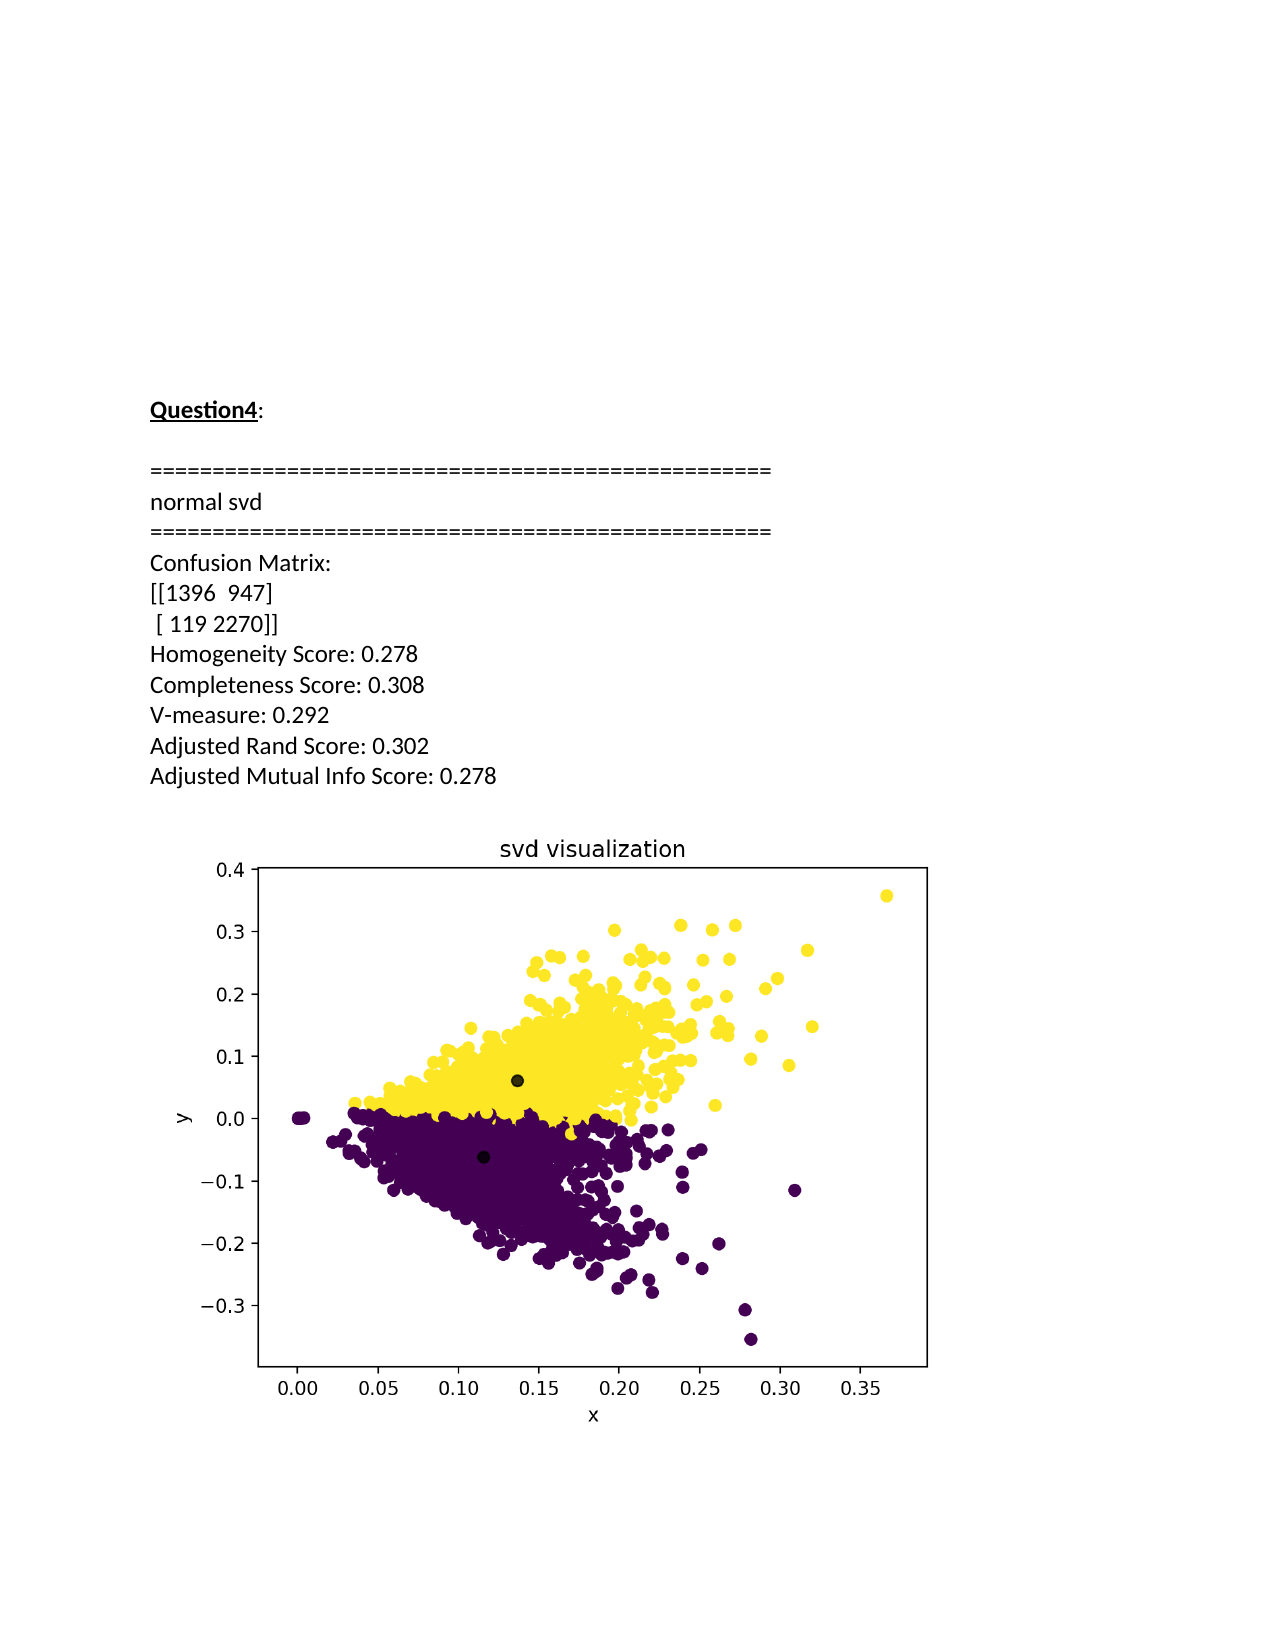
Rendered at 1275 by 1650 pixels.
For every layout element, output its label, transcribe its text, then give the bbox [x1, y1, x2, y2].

text Homogeneity Score: 0.278 [150, 638, 1125, 669]
text ================================================== [150, 455, 1125, 486]
text V-measure: 0.292 [150, 699, 1125, 730]
text ================================================== [150, 516, 1125, 547]
text [ 119 2270]] [150, 608, 1125, 638]
text normal svd [150, 486, 1125, 516]
text Completeness Score: 0.308 [150, 669, 1125, 699]
text Adjusted Rand Score: 0.302 [150, 730, 1125, 760]
text Confusion Matrix: [150, 547, 1125, 577]
text Question4: [150, 394, 1125, 425]
picture [150, 791, 1013, 1438]
text [[1396 947] [150, 577, 1125, 608]
